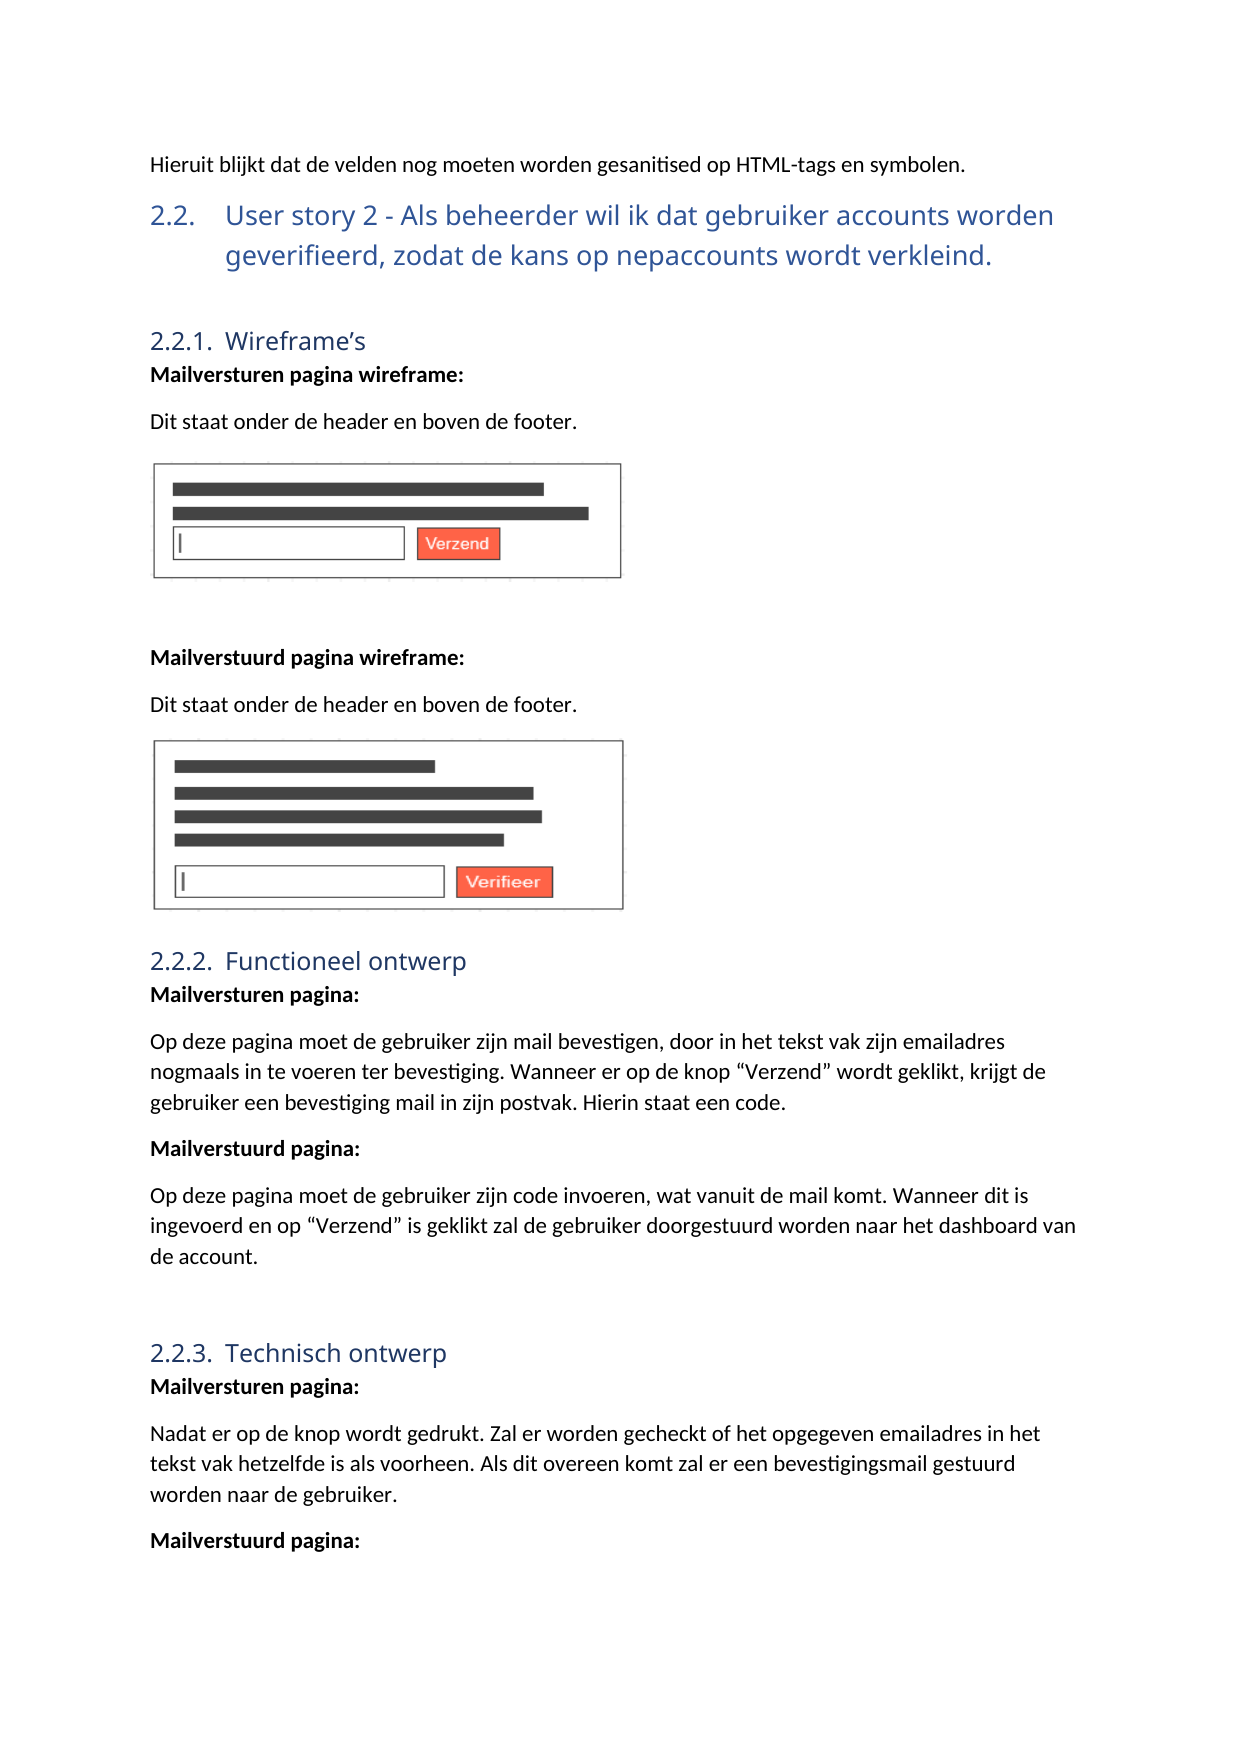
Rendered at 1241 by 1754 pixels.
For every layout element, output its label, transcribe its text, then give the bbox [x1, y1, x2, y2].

text Mailversturen pagina: [150, 980, 1090, 1008]
picture [151, 738, 628, 912]
subtitle 2.2. User story 2 - Als beheerder wil ik dat gebruiker accounts worden geverifieerd, zodat de kans op nepaccounts wordt verkleind. [150, 197, 1090, 273]
subtitle 2.2.3. Technisch ontwerp [150, 1336, 1090, 1370]
text Dit staat onder de header en boven de footer. [150, 407, 1090, 435]
text Op deze pagina moet de gebruiker zijn mail bevestigen, door in het tekst vak zijn emailadres nogmaals in te voeren ter bevestiging. Wanneer er op de knop “Verzend” wordt geklikt, krijgt de gebruiker een bevestiging mail in zijn postvak. Hierin staat een code. [150, 1027, 1090, 1116]
text Mailverstuurd pagina: [150, 1134, 1090, 1163]
text Hieruit blijkt dat de velden nog moeten worden gesanitised op HTML-tags en symbolen. [150, 150, 1090, 178]
text Mailversturen pagina wireframe: [150, 360, 1090, 388]
subtitle 2.2.2. Functioneel ontwerp [150, 944, 1090, 978]
text Mailverstuurd pagina: [150, 1527, 1090, 1554]
subtitle 2.2.1. Wireframe’s [150, 323, 1090, 357]
text Nadat er op de knop wordt gedrukt. Zal er worden gecheckt of het opgegeven emailadres in het tekst vak hetzelfde is als voorheen. Als dit overeen komt zal er een bevestigingsmail gestuurd worden naar de gebruiker. [150, 1419, 1090, 1508]
text Mailverstuurd pagina wireframe: [150, 643, 1090, 672]
text Op deze pagina moet de gebruiker zijn code invoeren, wat vanuit de mail komt. Wanneer dit is ingevoerd en op “Verzend” is geklikt zal de gebruiker doorgestuurd worden naar het dashboard van de account. [150, 1181, 1090, 1270]
text Dit staat onder de header en boven de footer. [150, 690, 1090, 718]
picture [150, 461, 625, 582]
text Mailversturen pagina: [150, 1372, 1090, 1400]
